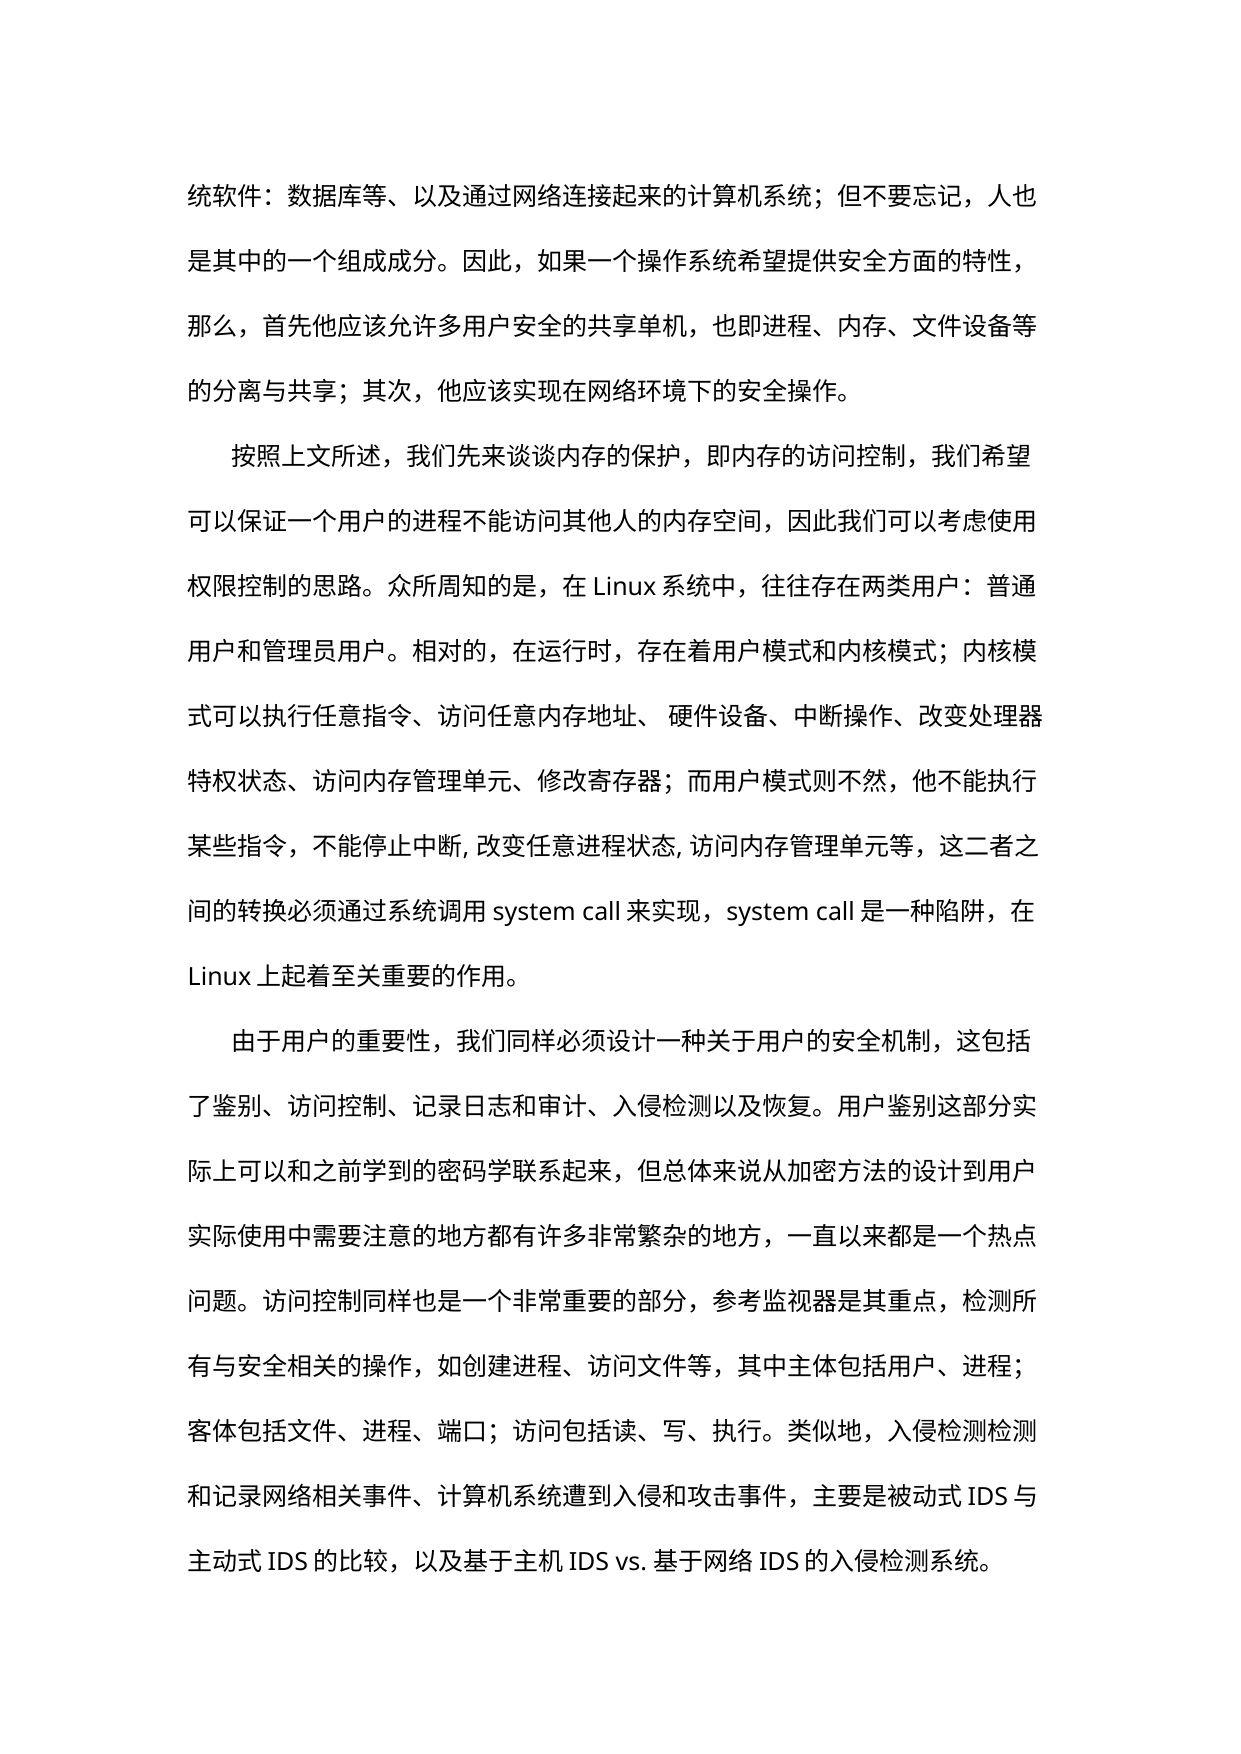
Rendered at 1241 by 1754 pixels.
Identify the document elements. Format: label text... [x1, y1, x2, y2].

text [187, 162, 1053, 422]
text 由于用户的重要性，我们同样必须设计一种关于用户的安全机制，这包括了鉴别、访问控制、记录日志和审计、入侵检测以及恢复。用户鉴别这部分实际上可以和之前学到的密码学联系起来，但总体来说从加密方法的设计到用户实际使用中需要注意的地方都有许多非常繁杂的地方，一直以来都是一个热点问题。访问控制同样也是一个非常重要的部分，参考监视器是其重点，检测所有与安全相关的操作，如创建进程、访问文件等，其中主体包括用户、进程；客体包括文件、进程、端口；访问包括读、写、执行。类似地，入侵检测检测和记录网络相关事件、计算机系统遭到入侵和攻击事件，主要是被动式IDS与主动式IDS的比较，以及基于主机 IDS vs. 基于网络 IDS的入侵检测系统。 [187, 1007, 1053, 1592]
text 按照上文所述，我们先来谈谈内存的保护，即内存的访问控制，我们希望可以保证一个用户的进程不能访问其他人的内存空间，因此我们可以考虑使用权限控制的思路。众所周知的是，在Linux系统中，往往存在两类用户：普通用户和管理员用户。相对的，在运行时，存在着用户模式和内核模式；内核模式可以执行任意指令、访问任意内存地址、 硬件设备、中断操作、改变处理器特权状态、访问内存管理单元、修改寄存器；而用户模式则不然，他不能执行某些指令，不能停止中断, 改变任意进程状态, 访问内存管理单元等，这二者之间的转换必须通过系统调用system call来实现，system call是一种陷阱，在Linux上起着至关重要的作用。 [187, 422, 1053, 1007]
